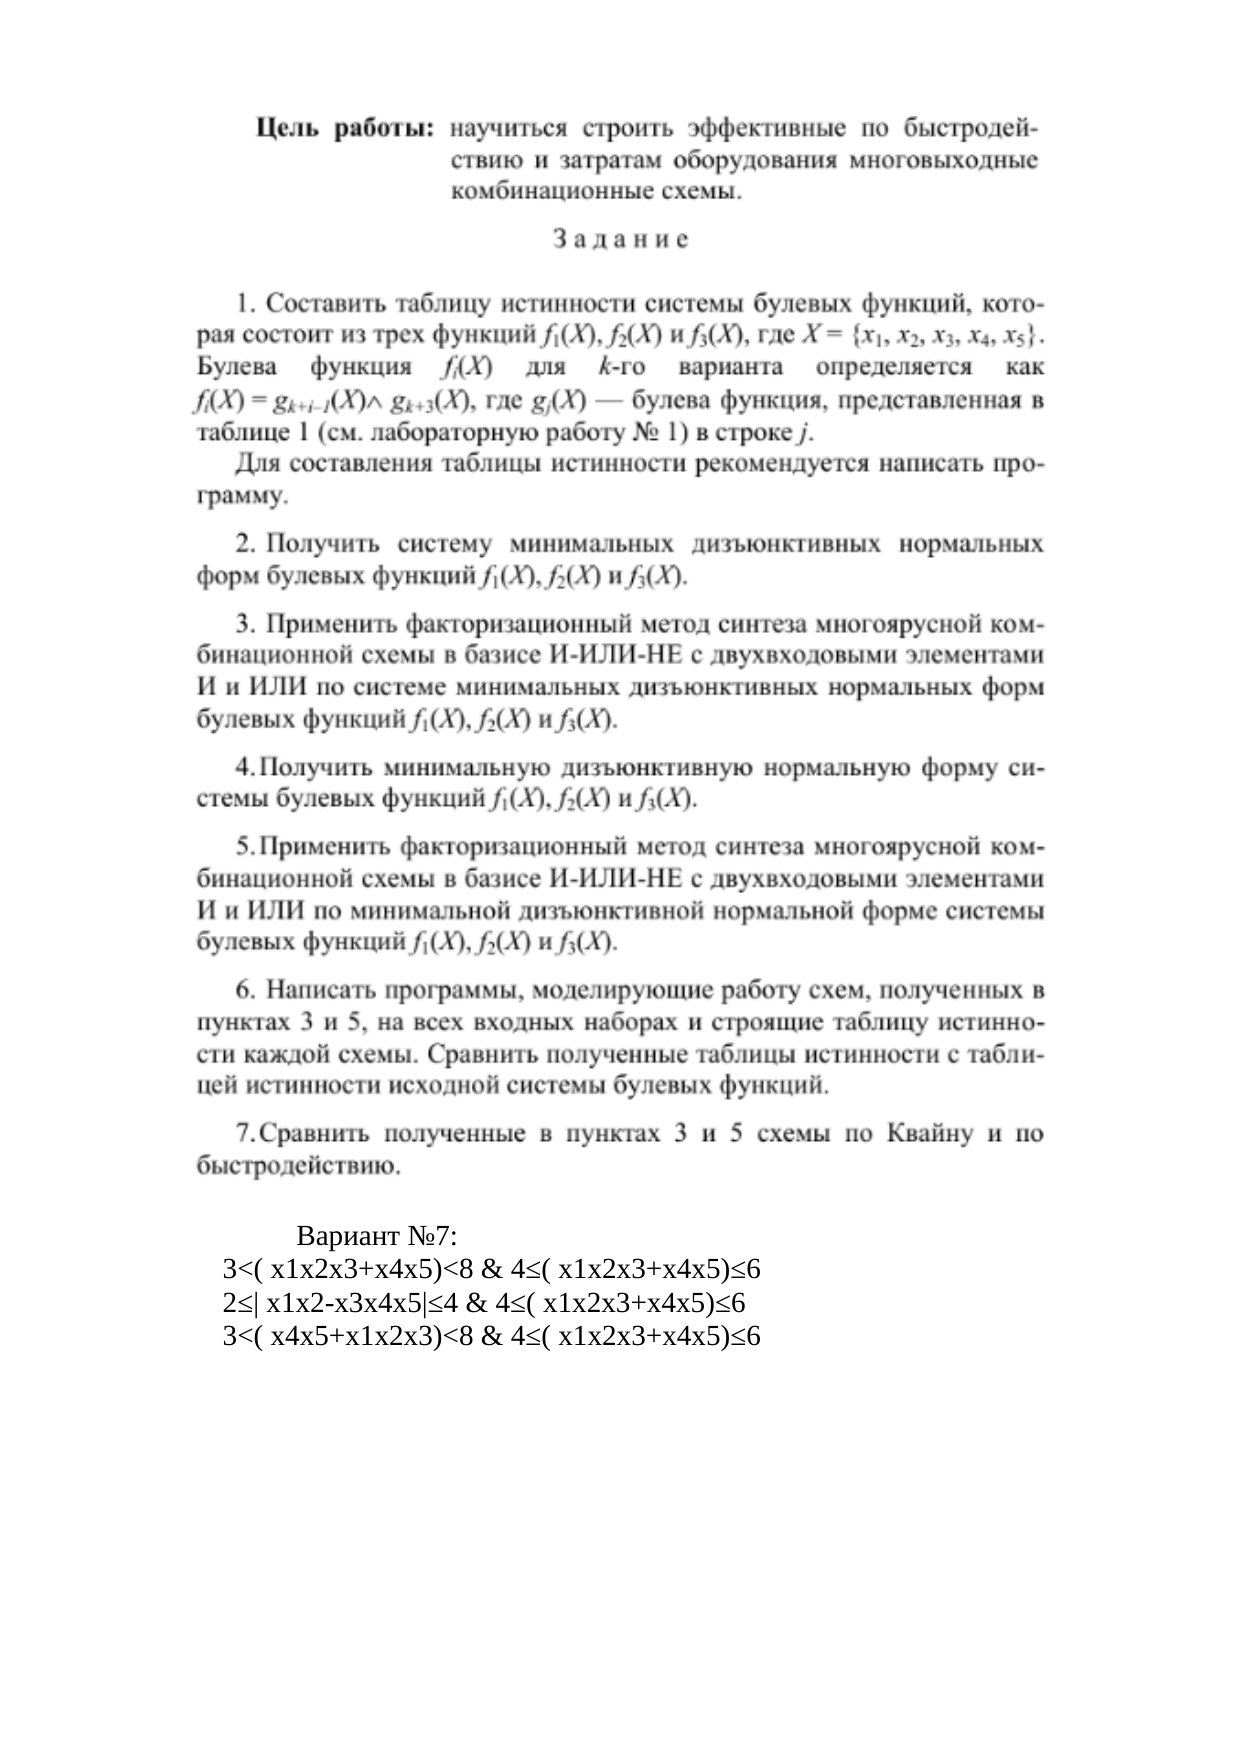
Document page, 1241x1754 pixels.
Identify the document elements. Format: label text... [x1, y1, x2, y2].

text 3<( x1x2x3+x4x5)<8 & 4≤( x1x2x3+x4x5)≤6 [149, 1251, 1165, 1285]
text Вариант №7: [222, 1218, 1165, 1251]
picture [172, 103, 1068, 1218]
text 2≤| x1x2-x3x4x5|≤4 & 4≤( x1x2x3+x4x5)≤6 [149, 1285, 1165, 1318]
text 3<( x4x5+x1x2x3)<8 & 4≤( x1x2x3+x4x5)≤6 [149, 1318, 1165, 1352]
